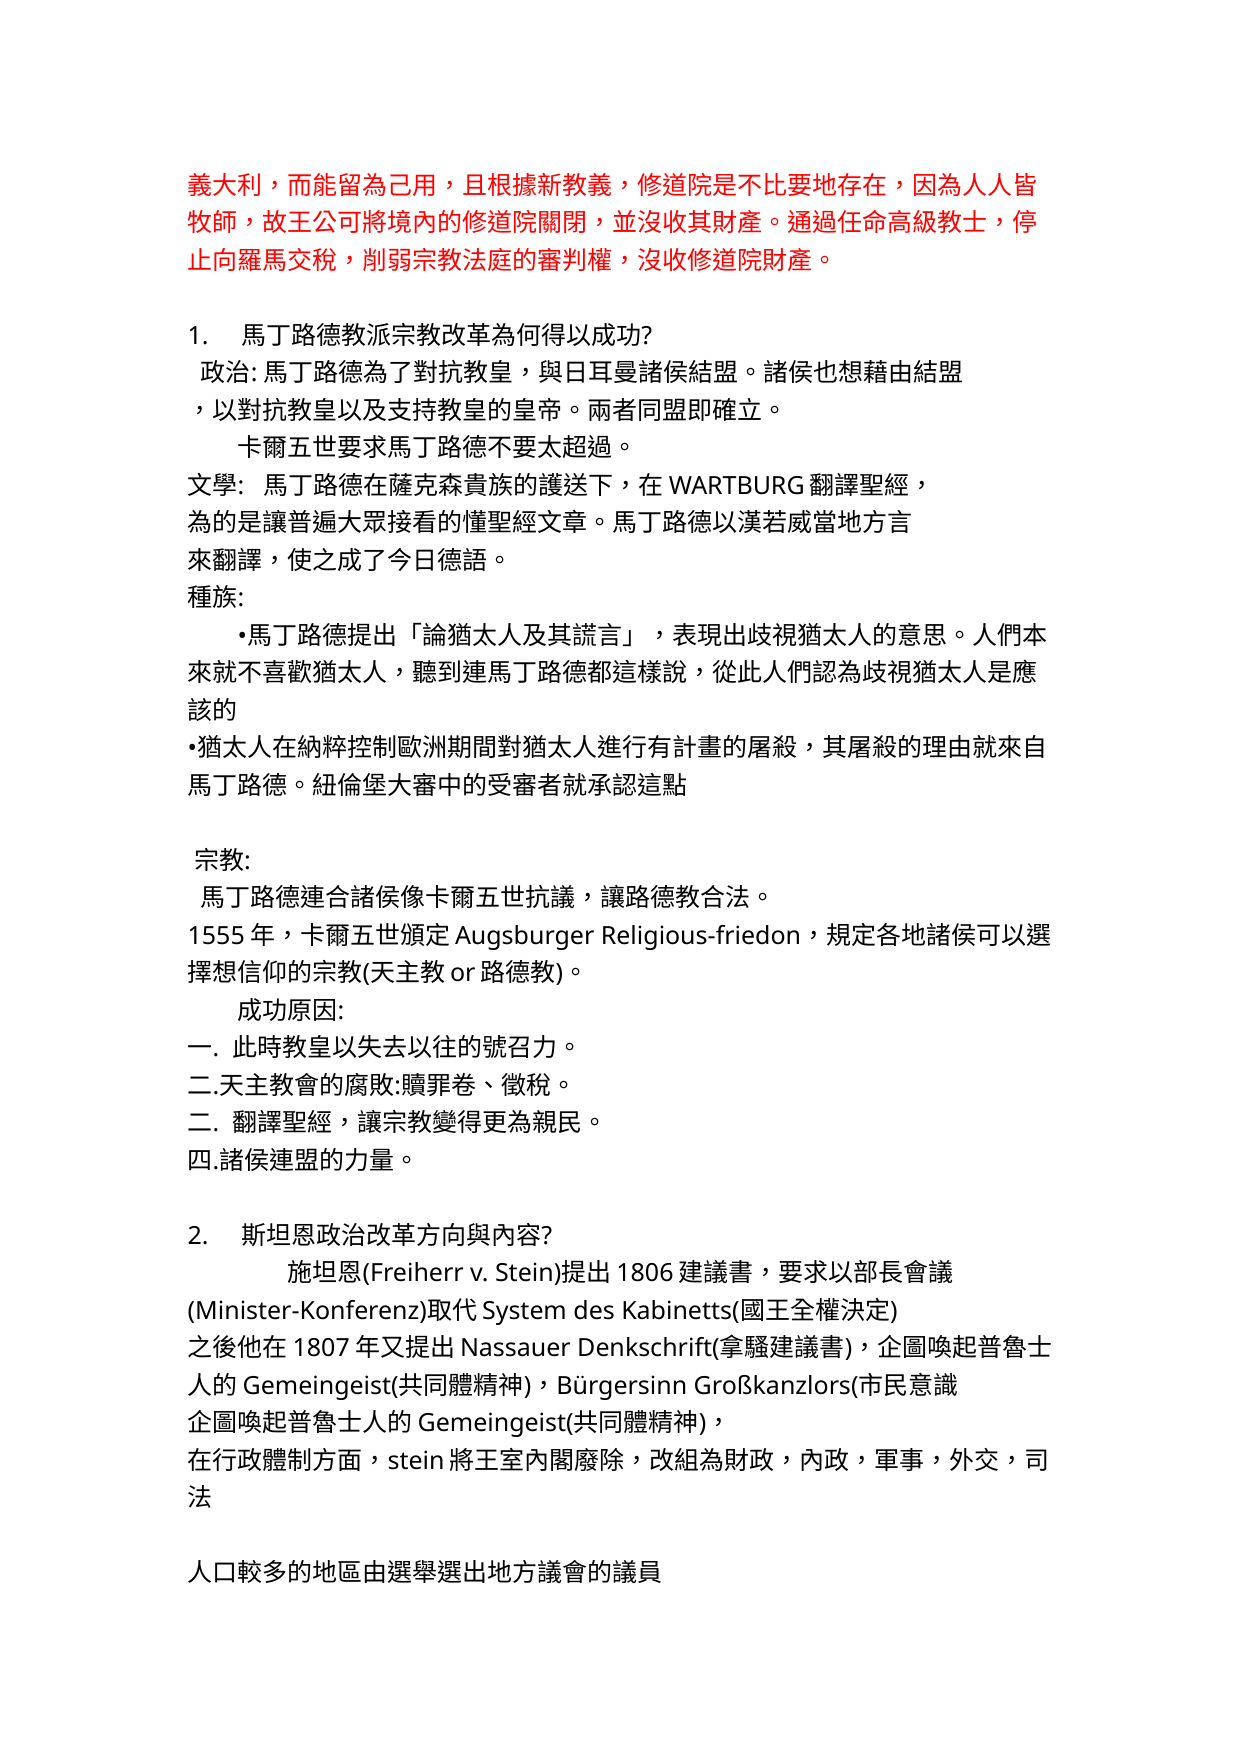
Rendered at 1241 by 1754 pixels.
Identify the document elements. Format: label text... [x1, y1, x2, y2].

text 四.諸侯連盟的力量。 [187, 1139, 1053, 1177]
text 施坦恩(Freiherr v. Stein)提出1806建議書，要求以部長會議(Minister-Konferenz)取代System des Kabinetts(國王全權決定) [187, 1252, 1053, 1327]
text 在行政體制方面，stein將王室內閣廢除，改組為財政，內政，軍事，外交，司法 [187, 1439, 1053, 1514]
text 企圖喚起普魯士人的Gemeingeist(共同體精神)， [187, 1402, 1053, 1439]
text 文學: 馬丁路德在薩克森貴族的護送下，在WARTBURG翻譯聖經， [187, 464, 1053, 502]
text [187, 164, 1053, 277]
text 來翻譯，使之成了今日德語。 [187, 539, 1053, 577]
text 馬丁路德連合諸侯像卡爾五世抗議，讓路德教合法。 [187, 877, 1053, 914]
text 政治: 馬丁路德為了對抗教皇，與日耳曼諸侯結盟。諸侯也想藉由結盟 [187, 352, 1053, 389]
text 人口較多的地區由選舉選出地方議會的議員 [187, 1552, 1053, 1589]
text 二. 翻譯聖經，讓宗教變得更為親民。 [187, 1102, 1053, 1139]
text 卡爾五世要求馬丁路德不要太超過。 [187, 427, 1053, 464]
text 成功原因: [187, 989, 1053, 1027]
text 宗教: [187, 839, 1053, 877]
text ，以對抗教皇以及支持教皇的皇帝。兩者同盟即確立。 [187, 389, 1053, 427]
text •馬丁路德提出「論猶太人及其謊言」，表現出歧視猶太人的意思。人們本來就不喜歡猶太人，聽到連馬丁路德都這樣說，從此人們認為歧視猶太人是應該的 [187, 614, 1053, 727]
text 種族: [187, 577, 1053, 614]
text •猶太人在納粹控制歐洲期間對猶太人進行有計畫的屠殺，其屠殺的理由就來自馬丁路德。紐倫堡大審中的受審者就承認這點 [187, 727, 1053, 802]
text 1555年，卡爾五世頒定Augsburger Religious-friedon，規定各地諸侯可以選擇想信仰的宗教(天主教or路德教)。 [187, 914, 1053, 989]
text 2. 斯坦恩政治改革方向與內容? [187, 1214, 1053, 1252]
text 之後他在1807年又提出Nassauer Denkschrift(拿騷建議書)，企圖喚起普魯士人的Gemeingeist(共同體精神)，Bürgersinn Großkanzlors(市民意識 [187, 1327, 1053, 1402]
text 1. 馬丁路德教派宗教改革為何得以成功? [187, 314, 1053, 352]
text 一. 此時教皇以失去以往的號召力。 [187, 1027, 1053, 1064]
text 為的是讓普遍大眾接看的懂聖經文章。馬丁路德以漢若威當地方言 [187, 502, 1053, 539]
text 二.天主教會的腐敗:贖罪卷、徵稅。 [187, 1064, 1053, 1102]
